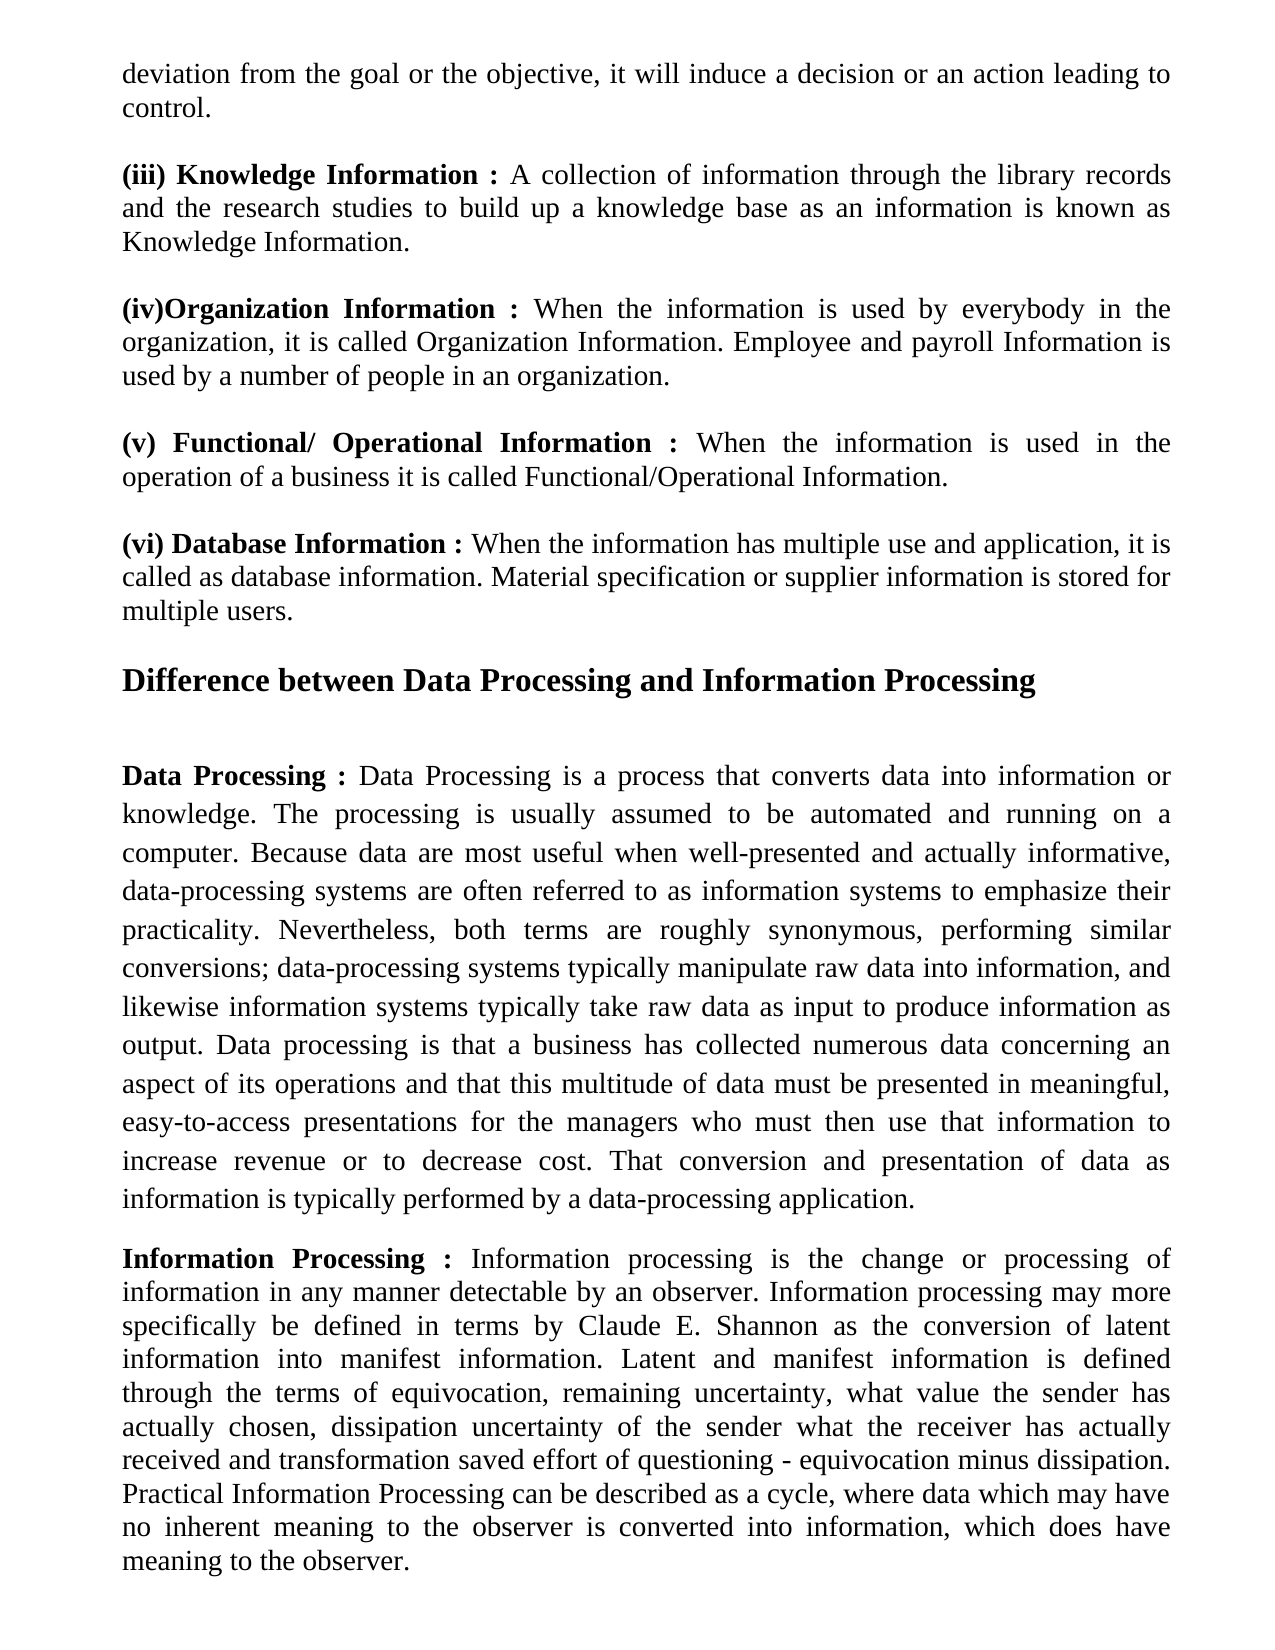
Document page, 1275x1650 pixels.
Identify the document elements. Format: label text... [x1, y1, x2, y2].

text (iii) Knowledge Information : A collection of information through the library records and the research studies to build up a knowledge base as an information is known as Knowledge Information. [122, 157, 1172, 257]
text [122, 56, 1172, 123]
text (v) Functional/ Operational Information : When the information is used in the operation of a business it is called Functional/Operational Information. [122, 425, 1172, 492]
text Data Processing : Data Processing is a process that converts data into information or knowledge. The processing is usually assumed to be automated and running on a computer. Because data are most useful when well-presented and actually informative, data-processing systems are often referred to as information systems to emphasize their practicality. Nevertheless, both terms are roughly synonymous, performing similar conversions; data-processing systems typically manipulate raw data into information, and likewise information systems typically take raw data as input to produce information as output. Data processing is that a business has collected numerous data concerning an aspect of its operations and that this multitude of data must be presented in meaningful, easy-to-access presentations for the managers who must then use that information to increase revenue or to decrease cost. That conversion and presentation of data as information is typically performed by a data-processing application. [122, 758, 1172, 1215]
text (vi) Database Information : When the information has multiple use and application, it is called as database information. Material specification or supplier information is stored for multiple users. [122, 526, 1172, 626]
text Difference between Data Processing and Information Processing [122, 660, 1172, 698]
text (iv)Organization Information : When the information is used by everybody in the organization, it is called Organization Information. Employee and payroll Information is used by a number of people in an organization. [122, 291, 1172, 392]
text Information Processing : Information processing is the change or processing of information in any manner detectable by an observer. Information processing may more specifically be defined in terms by Claude E. Shannon as the conversion of latent information into manifest information. Latent and manifest information is defined through the terms of equivocation, remaining uncertainty, what value the sender has actually chosen, dissipation uncertainty of the sender what the receiver has actually received and transformation saved effort of questioning - equivocation minus dissipation. Practical Information Processing can be described as a cycle, where data which may have no inherent meaning to the observer is converted into information, which does have meaning to the observer. [122, 1241, 1172, 1576]
